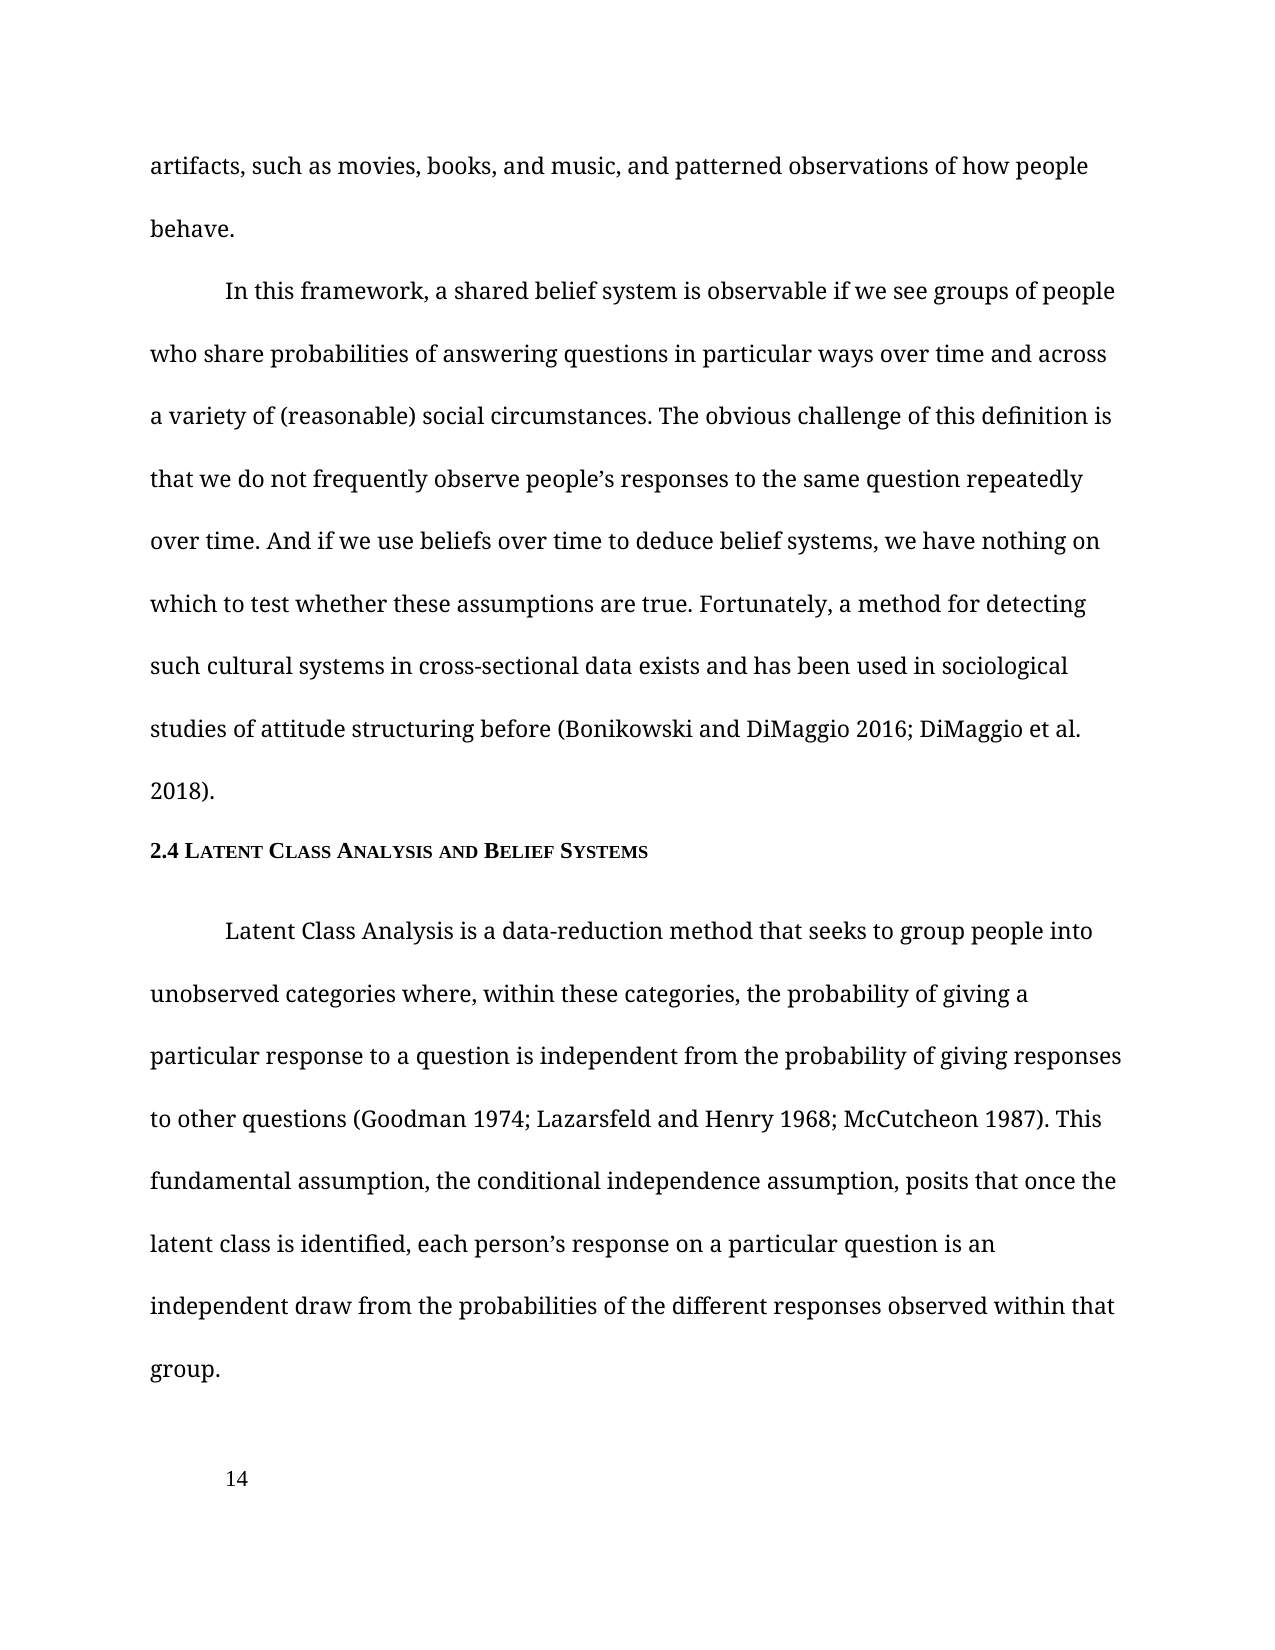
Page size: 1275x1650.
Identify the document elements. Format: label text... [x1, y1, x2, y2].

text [150, 150, 1125, 244]
text In this framework, a shared belief system is observable if we see groups of people who share probabilities of answering questions in particular ways over time and across a variety of (reasonable) social circumstances. The obvious challenge of this definition is that we do not frequently observe people’s responses to the same question repeatedly over time. And if we use beliefs over time to deduce belief systems, we have nothing on which to test whether these assumptions are true. Fortunately, a method for detecting such cultural systems in cross-sectional data exists and has been used in sociological studies of attitude structuring before (Bonikowski and DiMaggio 2016; DiMaggio et al. 2018). [150, 275, 1125, 806]
text Latent Class Analysis is a data-reduction method that seeks to group people into unobserved categories where, within these categories, the probability of giving a particular response to a question is independent from the probability of giving responses to other questions (Goodman 1974; Lazarsfeld and Henry 1968; McCutcheon 1987). This fundamental assumption, the conditional independence assumption, posits that once the latent class is identified, each person’s response on a particular question is an independent draw from the probabilities of the different responses observed within that group. [150, 915, 1125, 1384]
subtitle 2.4 Latent Class Analysis and Belief Systems [150, 837, 1125, 864]
